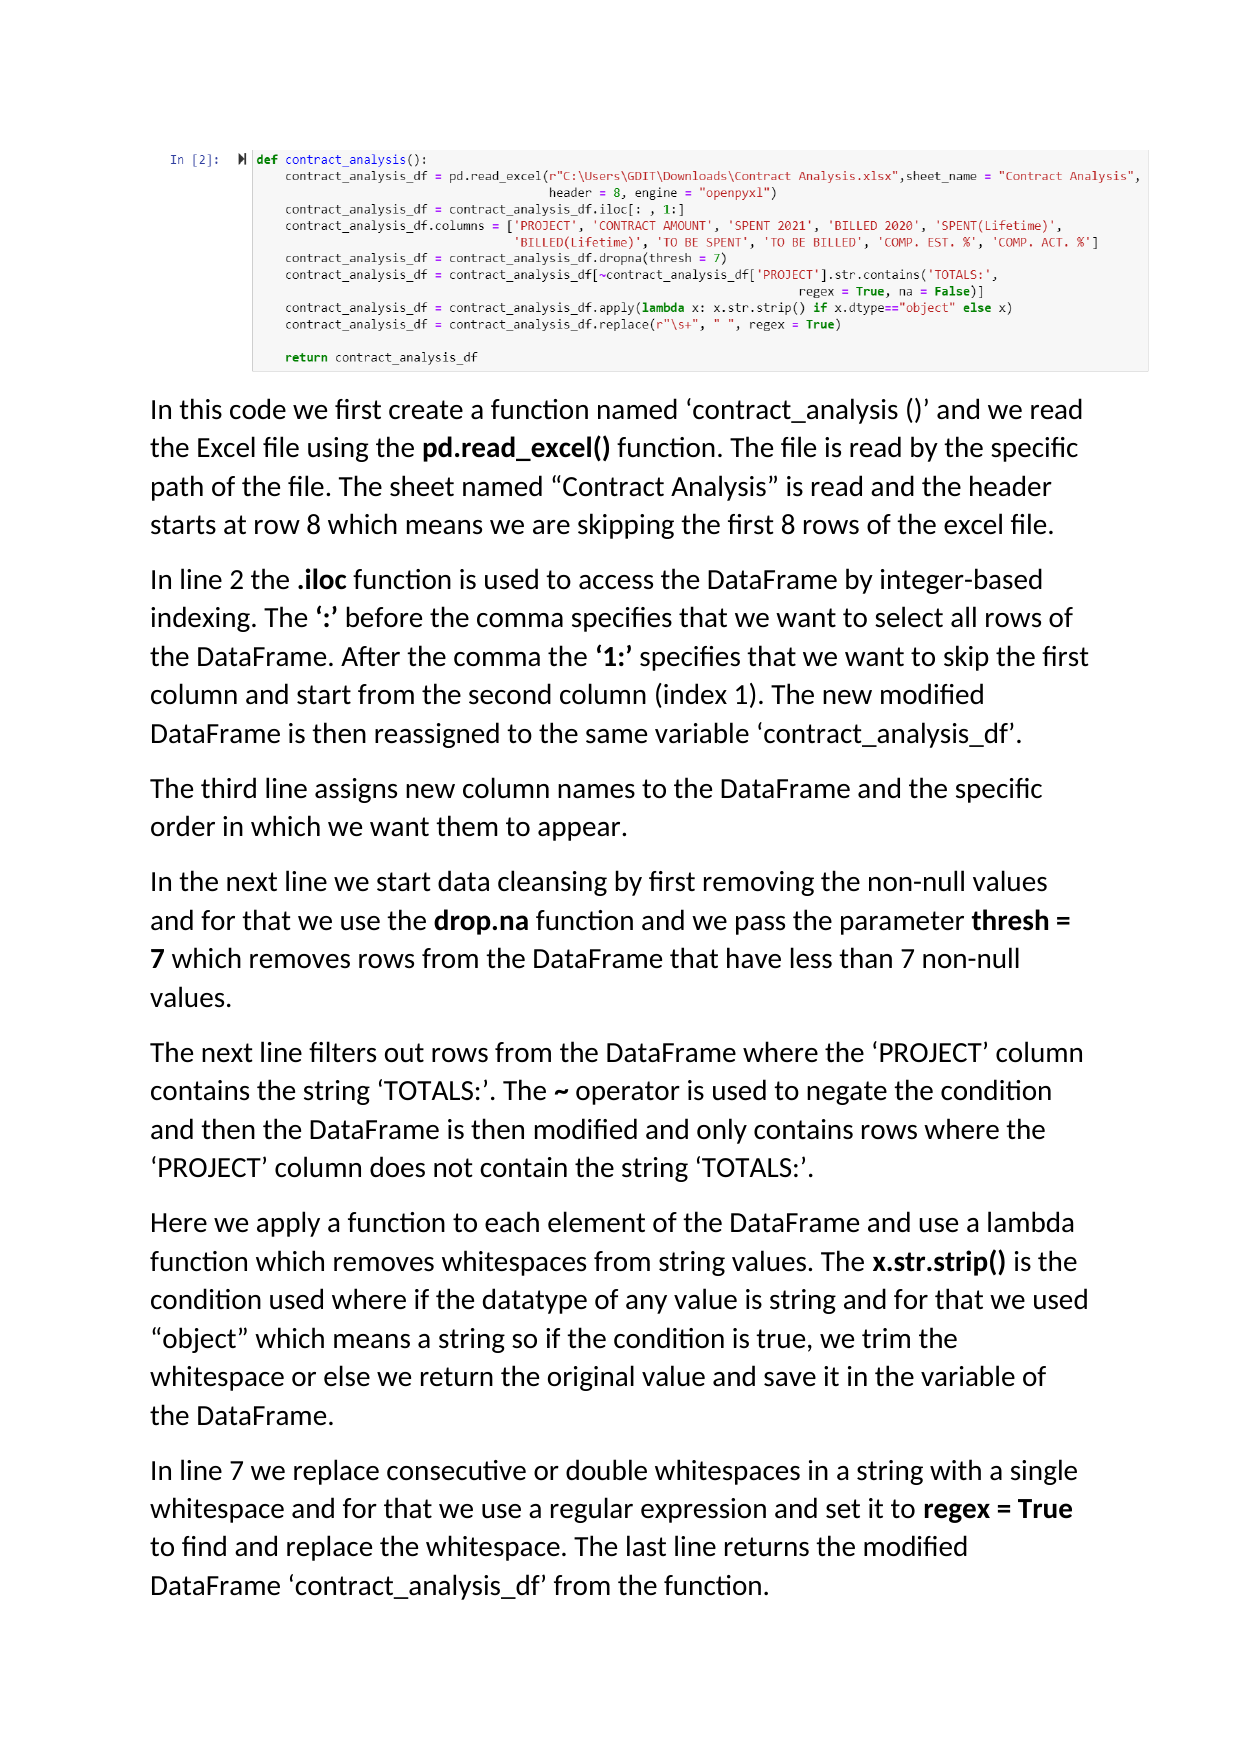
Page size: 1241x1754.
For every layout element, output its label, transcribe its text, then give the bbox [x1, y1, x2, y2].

picture [150, 150, 1151, 372]
text In line 2 the .iloc function is used to access the DataFrame by integer-based indexing. The ‘:’ before the comma specifies that we want to select all rows of the DataFrame. After the comma the ‘1:’ specifies that we want to skip the first column and start from the second column (index 1). The new modified DataFrame is then reassigned to the same variable ‘contract_analysis_df’. [150, 561, 1090, 751]
text In the next line we start data cleansing by first removing the non-null values and for that we use the drop.na function and we pass the parameter thresh = 7 which removes rows from the DataFrame that have less than 7 non-null values. [150, 863, 1090, 1014]
text The third line assigns new column names to the DataFrame and the specific order in which we want them to appear. [150, 770, 1090, 844]
text Here we apply a function to each element of the DataFrame and use a lambda function which removes whitespaces from string values. The x.str.strip() is the condition used where if the datatype of any value is string and for that we used “object” which means a string so if the condition is true, we trim the whitespace or else we return the original value and save it in the variable of the DataFrame. [150, 1204, 1090, 1432]
text In line 7 we replace consecutive or double whitespaces in a string with a single whitespace and for that we use a regular expression and set it to regex = True to find and replace the whitespace. The last line returns the modified DataFrame ‘contract_analysis_df’ from the function. [150, 1452, 1090, 1603]
text The next line filters out rows from the DataFrame where the ‘PROJECT’ column contains the string ‘TOTALS:’. The ~ operator is used to negate the condition and then the DataFrame is then modified and only contains rows where the ‘PROJECT’ column does not contain the string ‘TOTALS:’. [150, 1034, 1090, 1185]
text In this code we first create a function named ‘contract_analysis ()’ and we read the Excel file using the pd.read_excel() function. The file is read by the specific path of the file. The sheet named “Contract Analysis” is read and the header starts at row 8 which means we are skipping the first 8 rows of the excel file. [150, 391, 1090, 542]
